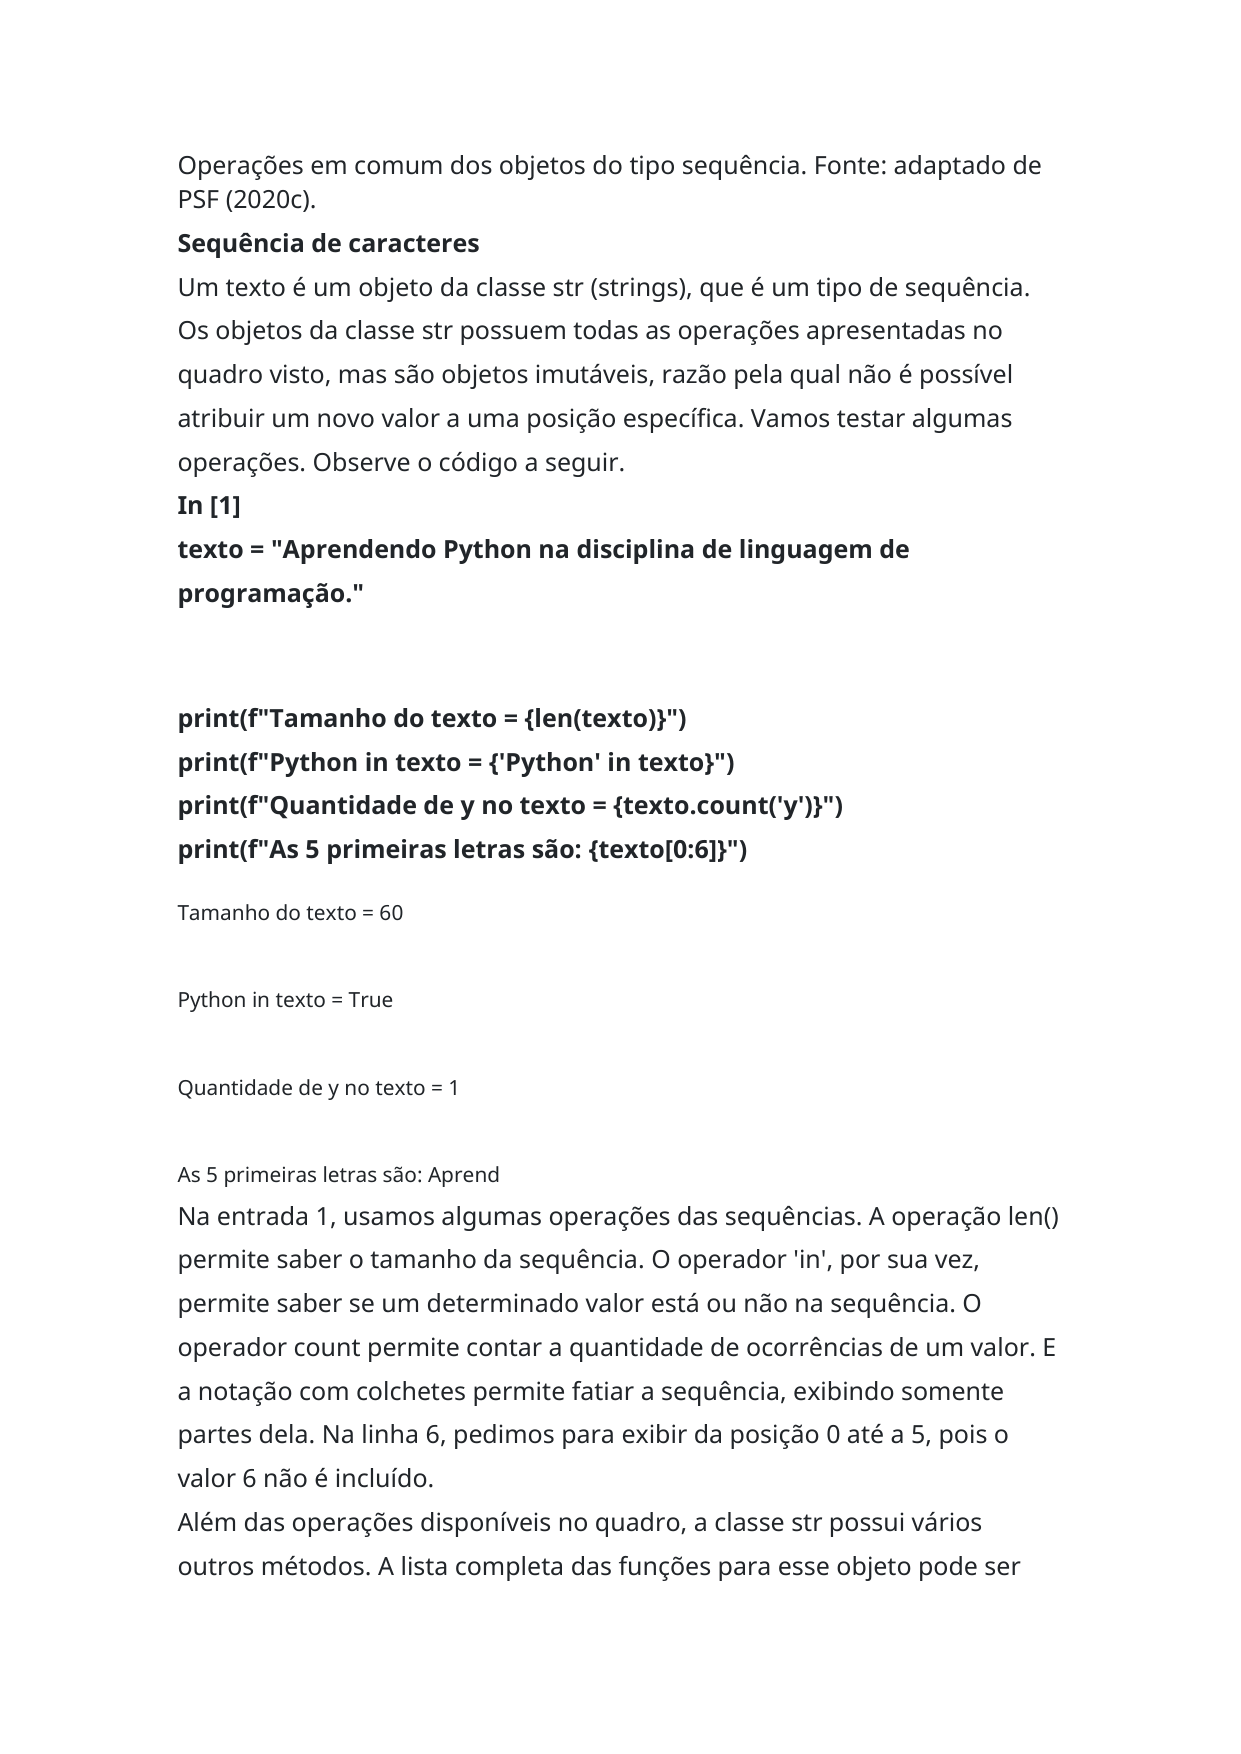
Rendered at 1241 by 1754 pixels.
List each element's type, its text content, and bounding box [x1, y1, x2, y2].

text Um texto é um objeto da classe str (strings), que é um tipo de sequência. Os objetos da classe str possuem todas as operações apresentadas no quadro visto, mas são objetos imutáveis, razão pela qual não é possível atribuir um novo valor a uma posição específica. Vamos testar algumas operações. Observe o código a seguir. [177, 259, 1063, 478]
text print(f"As 5 primeiras letras são: {texto[0:6]}") [177, 822, 1063, 866]
text print(f"Quantidade de y no texto = {texto.count('y')}") [177, 778, 1063, 822]
text Sequência de caracteres [177, 216, 1063, 259]
text Tamanho do texto = 60 Python in texto = True Quantidade de y no texto = 1 As 5 primeiras letras são: Aprend [177, 882, 1063, 1189]
text Operações em comum dos objetos do tipo sequência. Fonte: adaptado de PSF (2020c). [177, 148, 1063, 216]
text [177, 1495, 1063, 1582]
text print(f"Tamanho do texto = {len(texto)}") [177, 691, 1063, 734]
text texto = "Aprendendo Python na disciplina de linguagem de programação." [177, 522, 1063, 609]
text print(f"Python in texto = {'Python' in texto}") [177, 734, 1063, 778]
text Na entrada 1, usamos algumas operações das sequências. A operação len() permite saber o tamanho da sequência. O operador 'in', por sua vez, permite saber se um determinado valor está ou não na sequência. O operador count permite contar a quantidade de ocorrências de um valor. E a notação com colchetes permite fatiar a sequência, exibindo somente partes dela. Na linha 6, pedimos para exibir da posição 0 até a 5, pois o valor 6 não é incluído. [177, 1189, 1063, 1495]
text In [1] [177, 478, 1063, 522]
